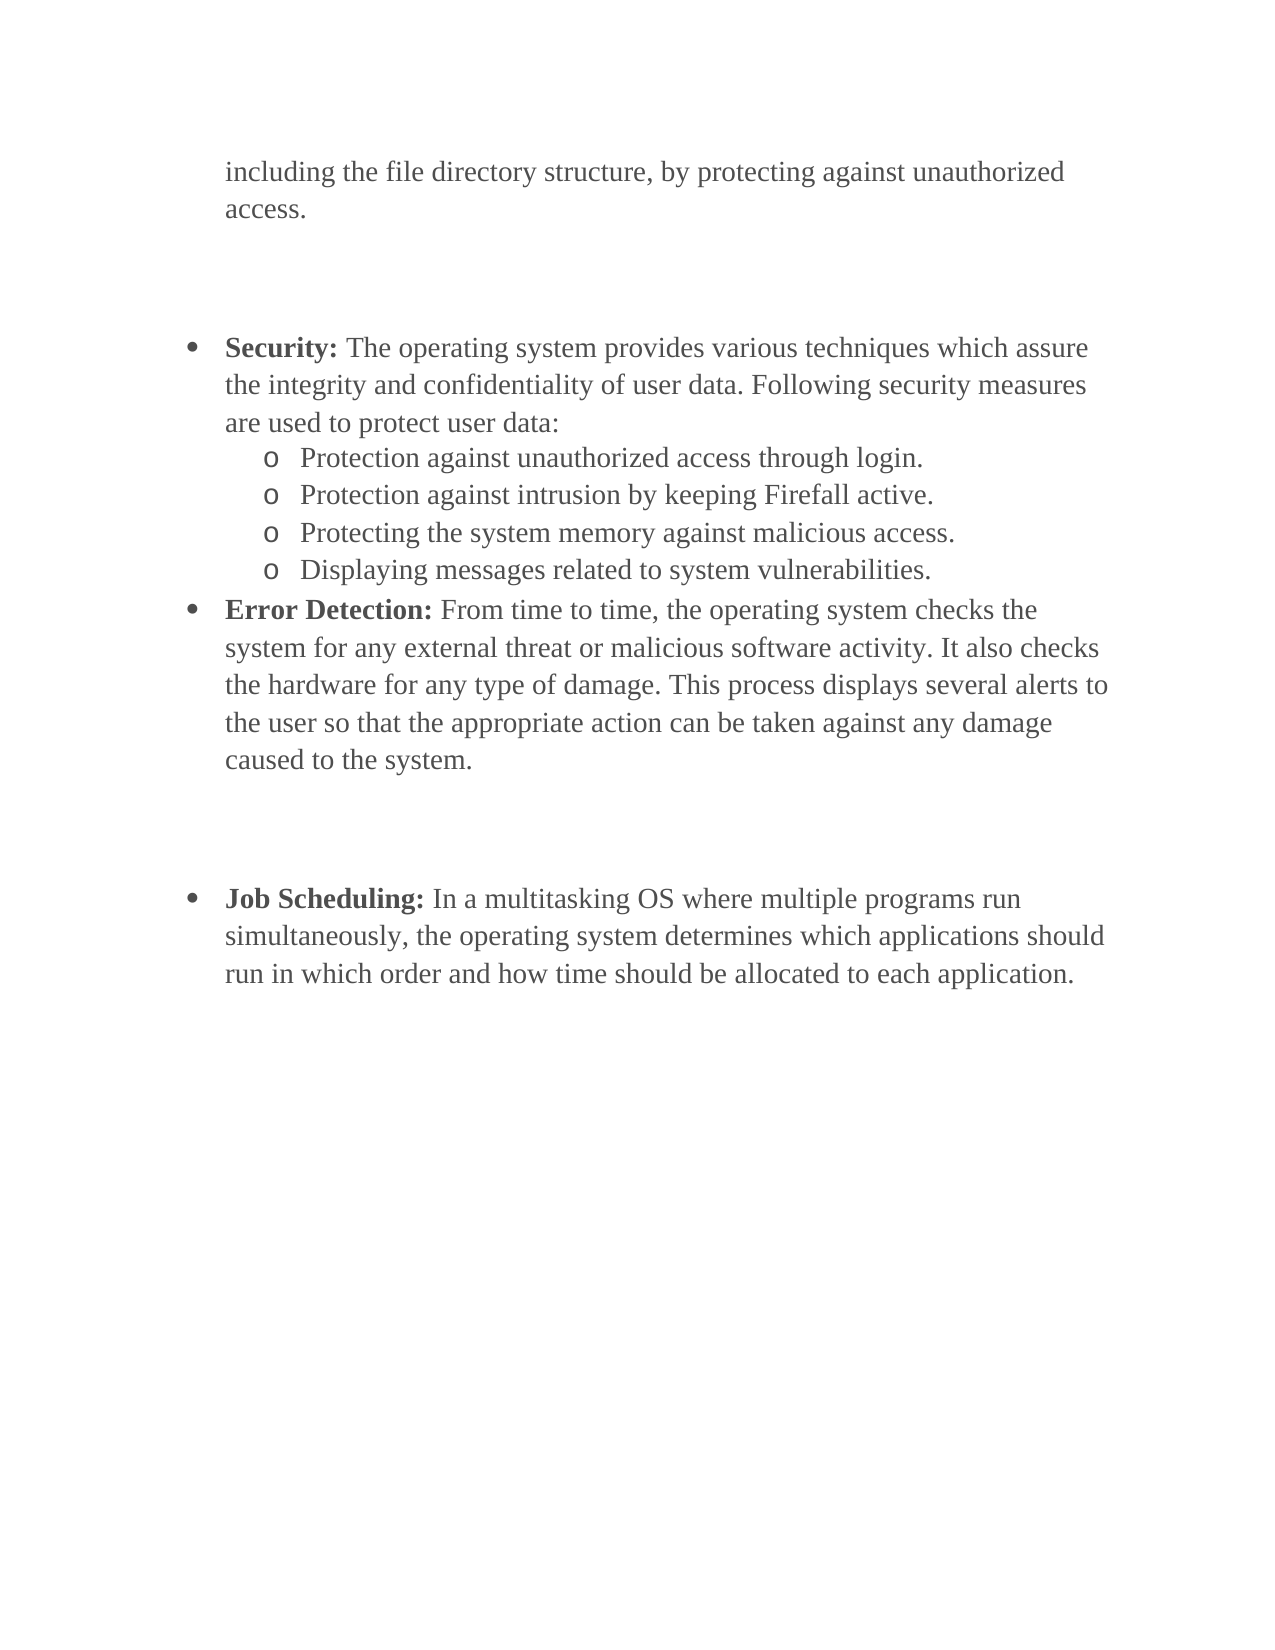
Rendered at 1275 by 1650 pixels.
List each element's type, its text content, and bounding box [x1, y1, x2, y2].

list Job Scheduling: In a multitasking OS where multiple programs run simultaneously, the operating system determines which applications should run in which order and how time should be allocated to each application. [187, 877, 1125, 989]
list Protecting the system memory against malicious access. [262, 513, 1125, 551]
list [187, 150, 1125, 225]
list Protection against unauthorized access through login. [262, 438, 1125, 476]
list Error Detection: From time to time, the operating system checks the system for any external threat or malicious software activity. It also checks the hardware for any type of damage. This process displays several alerts to the user so that the appropriate action can be taken against any damage caused to the system. [187, 588, 1125, 776]
list Protection against intrusion by keeping Firefall active. [262, 476, 1125, 513]
list Displaying messages related to system vulnerabilities. [262, 551, 1125, 588]
list Security: The operating system provides various techniques which assure the integrity and confidentiality of user data. Following security measures are used to protect user data: [187, 326, 1125, 438]
